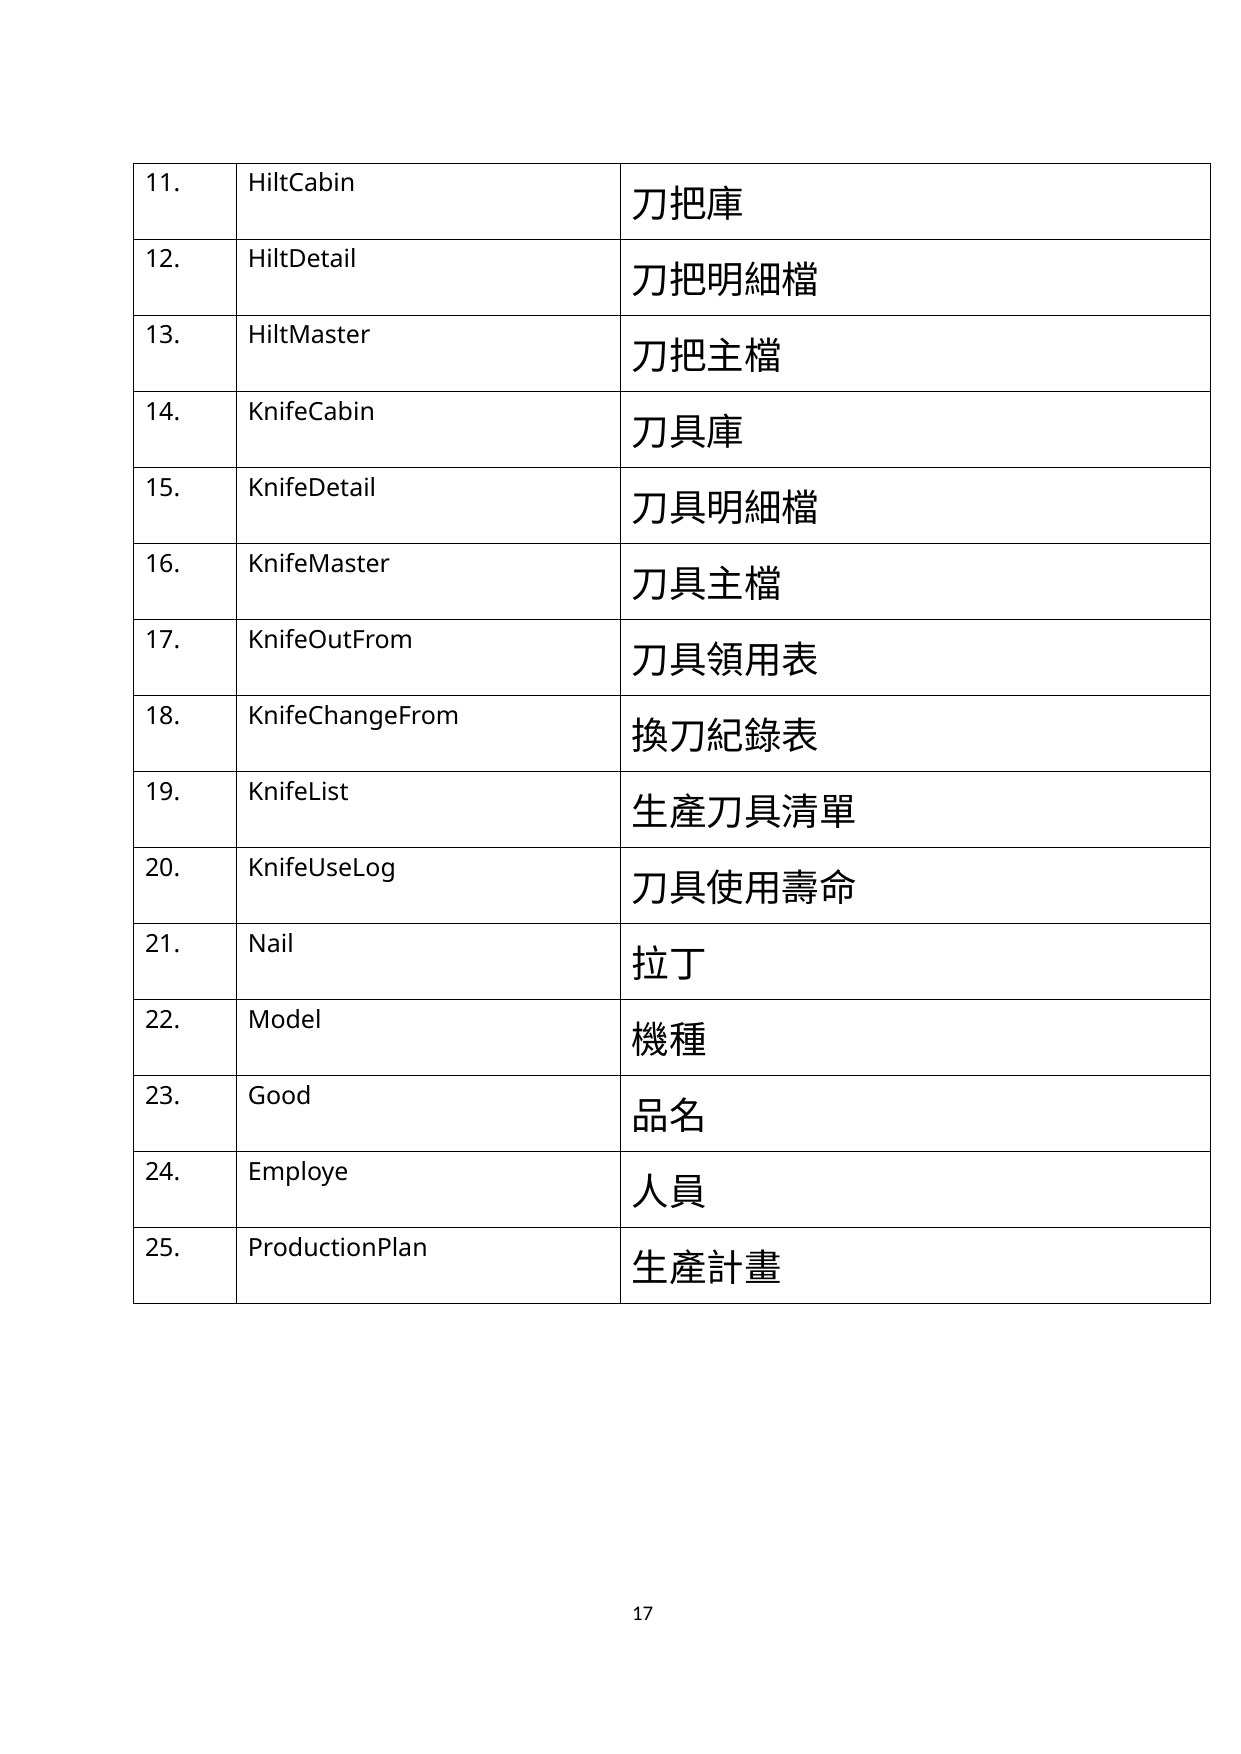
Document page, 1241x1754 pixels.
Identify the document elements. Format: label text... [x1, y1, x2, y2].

table_cell 刀具主檔 [621, 544, 1210, 619]
table_cell [134, 1076, 236, 1151]
table_cell 拉丁 [621, 924, 1210, 999]
table_cell [134, 620, 236, 695]
table_cell [134, 1152, 236, 1227]
table_cell [134, 848, 236, 923]
table_cell 刀把庫 [621, 164, 1210, 238]
table_cell Employe [237, 1152, 620, 1227]
table_cell KnifeChangeFrom [237, 696, 620, 771]
table_cell 換刀紀錄表 [621, 696, 1210, 771]
table_cell 生產計畫 [621, 1228, 1210, 1303]
table_cell [134, 1000, 236, 1075]
table_cell 刀把明細檔 [621, 240, 1210, 314]
table_cell KnifeCabin [237, 392, 620, 467]
table_cell [134, 544, 236, 619]
table_cell 刀具使用壽命 [621, 848, 1210, 923]
table_cell HiltCabin [237, 164, 620, 238]
table_cell [134, 924, 236, 999]
table_cell 刀具領用表 [621, 620, 1210, 695]
table_cell 刀具庫 [621, 392, 1210, 467]
table_cell 機種 [621, 1000, 1210, 1075]
table_cell ProductionPlan [237, 1228, 620, 1303]
table_cell KnifeDetail [237, 468, 620, 543]
table_cell Nail [237, 924, 620, 999]
table_cell HiltMaster [237, 316, 620, 391]
table_cell [134, 772, 236, 847]
table_cell KnifeUseLog [237, 848, 620, 923]
table_cell KnifeMaster [237, 544, 620, 619]
table_cell 刀具明細檔 [621, 468, 1210, 543]
table_cell [134, 1228, 236, 1303]
table_cell [134, 468, 236, 543]
table_cell [134, 240, 236, 314]
table_cell Good [237, 1076, 620, 1151]
table_cell [134, 392, 236, 467]
table_cell [134, 316, 236, 391]
table_cell HiltDetail [237, 240, 620, 314]
table_cell [134, 164, 236, 238]
table_cell 生產刀具清單 [621, 772, 1210, 847]
table_cell 品名 [621, 1076, 1210, 1151]
table_cell 刀把主檔 [621, 316, 1210, 391]
table_cell Model [237, 1000, 620, 1075]
table_cell KnifeList [237, 772, 620, 847]
table_cell [134, 696, 236, 771]
table_cell 人員 [621, 1152, 1210, 1227]
table_cell KnifeOutFrom [237, 620, 620, 695]
